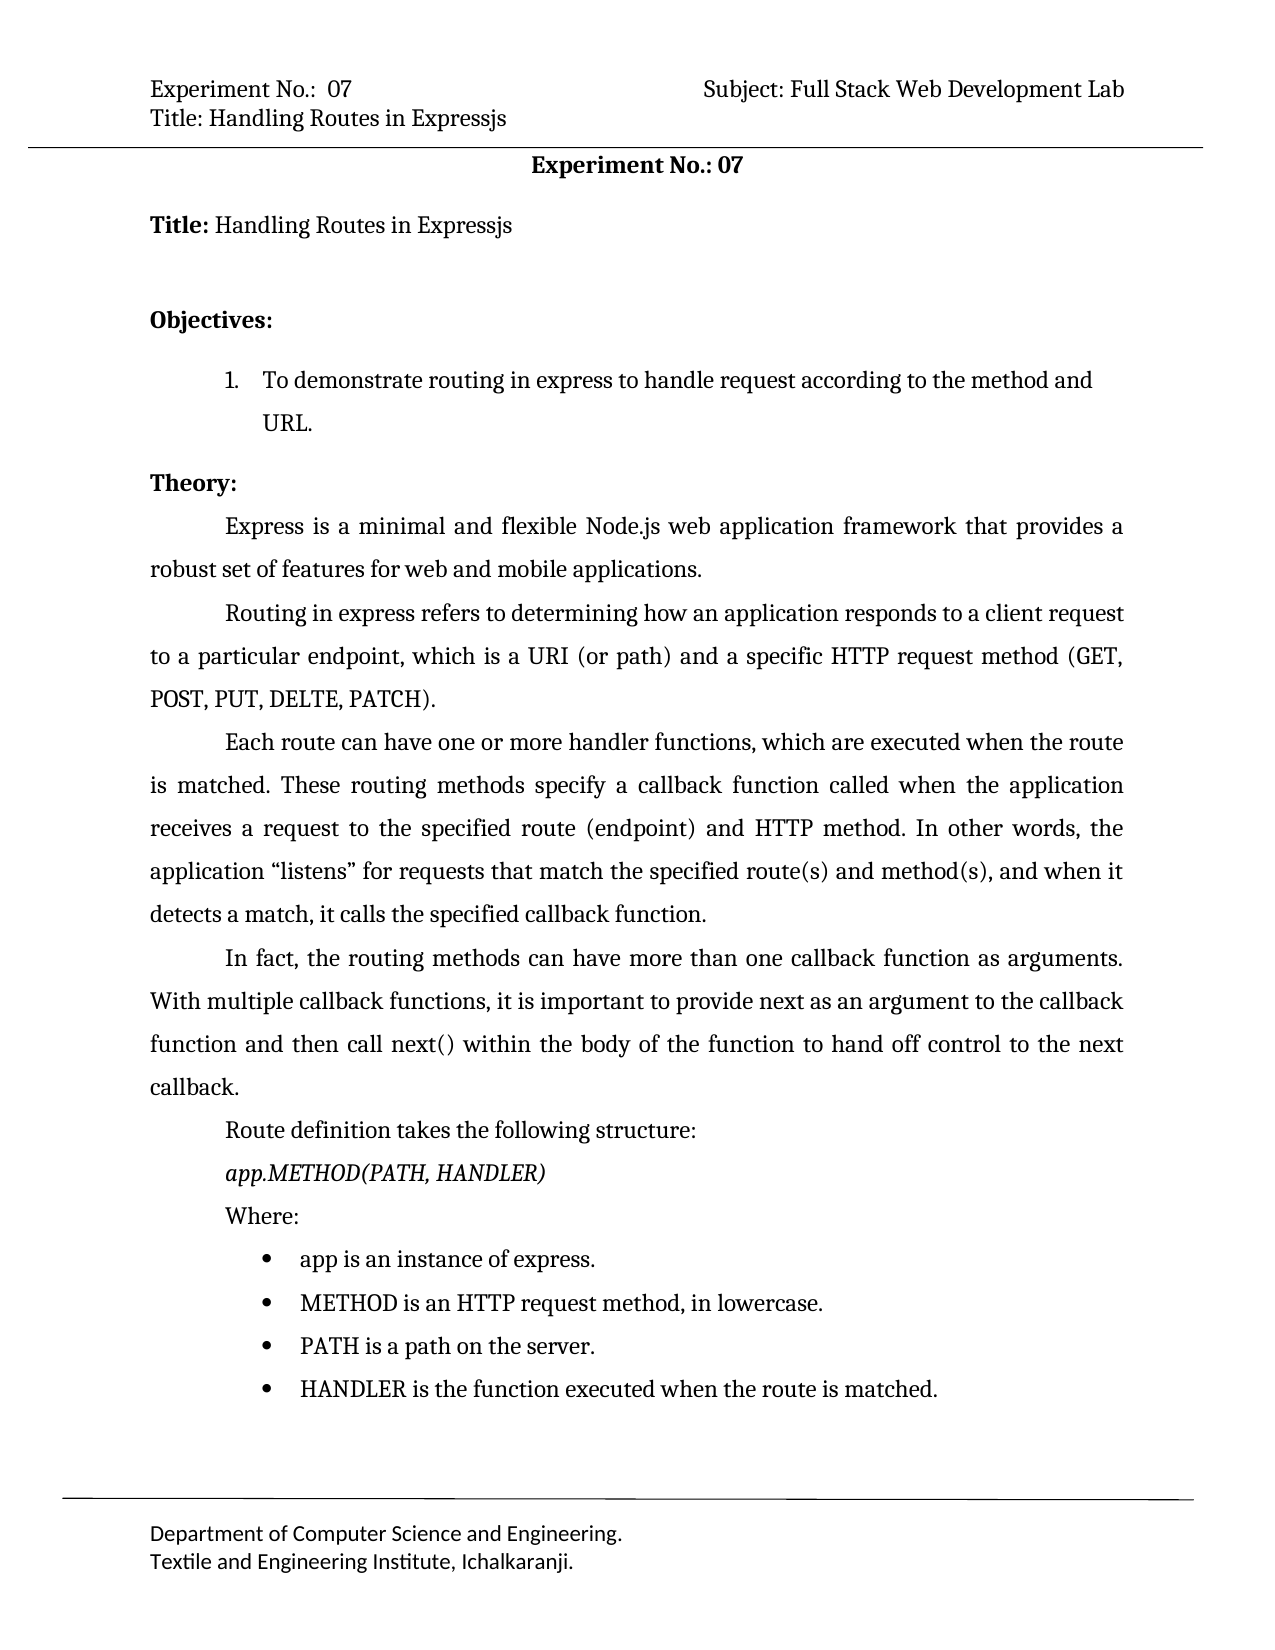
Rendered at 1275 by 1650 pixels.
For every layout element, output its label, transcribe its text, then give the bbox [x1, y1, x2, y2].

text Title: Handling Routes in Expressjs [150, 211, 1121, 240]
text Objectives: [150, 306, 1125, 335]
text Express is a minimal and flexible Node.js web application framework that provides a robust set of features for web and mobile applications. [150, 512, 1125, 584]
text Theory: [150, 469, 1125, 498]
list HANDLER is the function executed when the route is matched. [262, 1375, 1125, 1403]
text Experiment No.: 07 [150, 151, 1125, 180]
text Where: [150, 1202, 1125, 1231]
text app.METHOD(PATH, HANDLER) [150, 1159, 1125, 1188]
list app is an instance of express. [262, 1245, 1125, 1274]
text Route definition takes the following structure: [150, 1116, 1125, 1145]
list PATH is a path on the server. [262, 1332, 1125, 1360]
list To demonstrate routing in express to handle request according to the method and URL. [225, 366, 1125, 438]
list METHOD is an HTTP request method, in lowercase. [262, 1288, 1125, 1317]
text Routing in express refers to determining how an application responds to a client request to a particular endpoint, which is a URI (or path) and a specific HTTP request method (GET, POST, PUT, DELTE, PATCH). [150, 598, 1125, 713]
text Each route can have one or more handler functions, which are executed when the route is matched. These routing methods specify a callback function called when the application receives a request to the specified route (endpoint) and HTTP method. In other words, the application “listens” for requests that match the specified route(s) and method(s), and when it detects a match, it calls the specified callback function. [150, 728, 1125, 929]
text In fact, the routing methods can have more than one callback function as arguments. With multiple callback functions, it is important to provide next as an argument to the callback function and then call next() within the body of the function to hand off control to the next callback. [150, 943, 1125, 1102]
